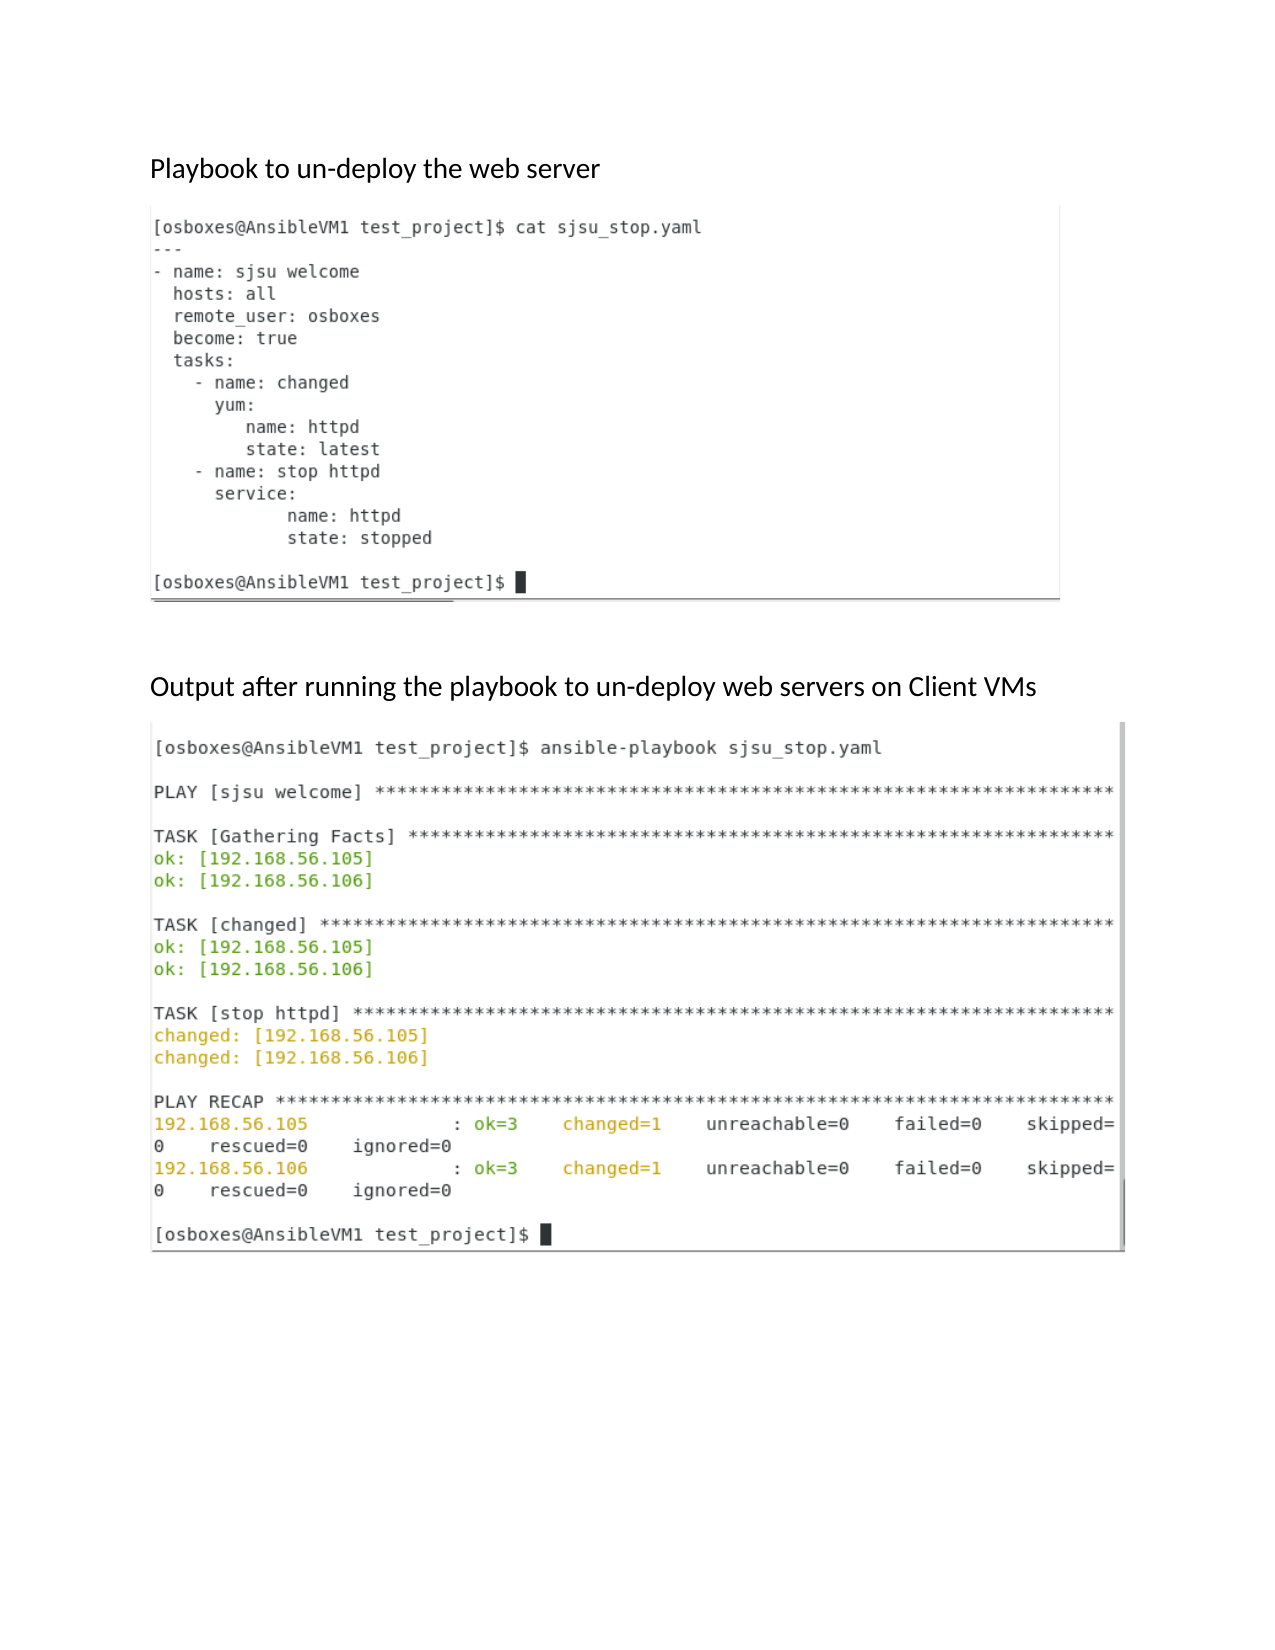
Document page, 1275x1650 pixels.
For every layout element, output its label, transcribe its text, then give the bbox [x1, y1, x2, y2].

text Playbook to un-deploy the web server [150, 150, 1125, 186]
picture [150, 722, 1125, 1253]
text Output after running the playbook to un-deploy web servers on Client VMs [150, 668, 1125, 703]
picture [150, 205, 1061, 602]
